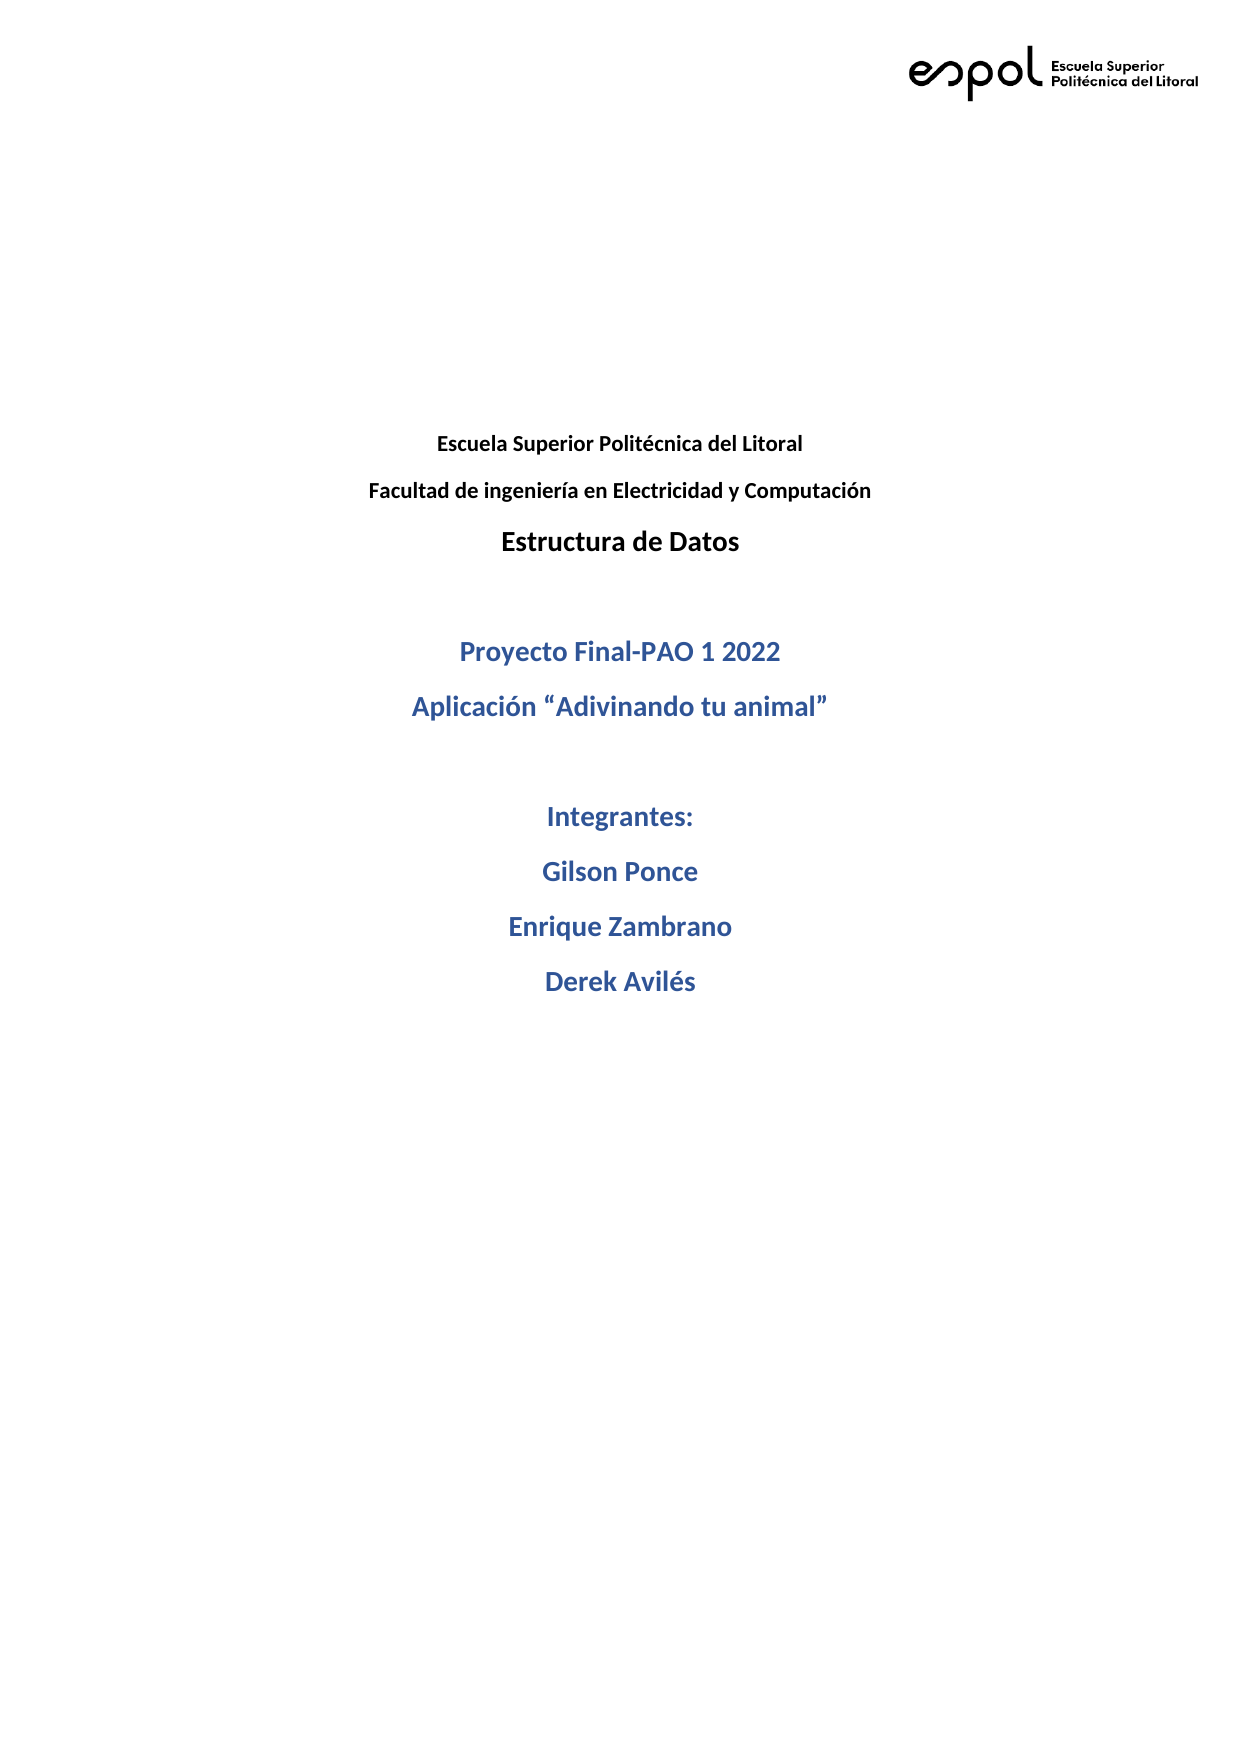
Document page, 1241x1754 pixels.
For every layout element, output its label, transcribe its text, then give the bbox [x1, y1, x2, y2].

picture [901, 39, 1198, 105]
text Escuela Superior Politécnica del Litoral [177, 429, 1063, 457]
text Proyecto Final-PAO 1 2022 [177, 633, 1063, 668]
text Derek Avilés [177, 963, 1063, 999]
text Enrique Zambrano [177, 908, 1063, 944]
text Aplicación “Adivinando tu animal” [177, 688, 1063, 723]
text Integrantes: [177, 798, 1063, 834]
text Estructura de Datos [177, 523, 1063, 558]
text Gilson Ponce [177, 853, 1063, 889]
text Facultad de ingeniería en Electricidad y Computación [177, 476, 1063, 504]
